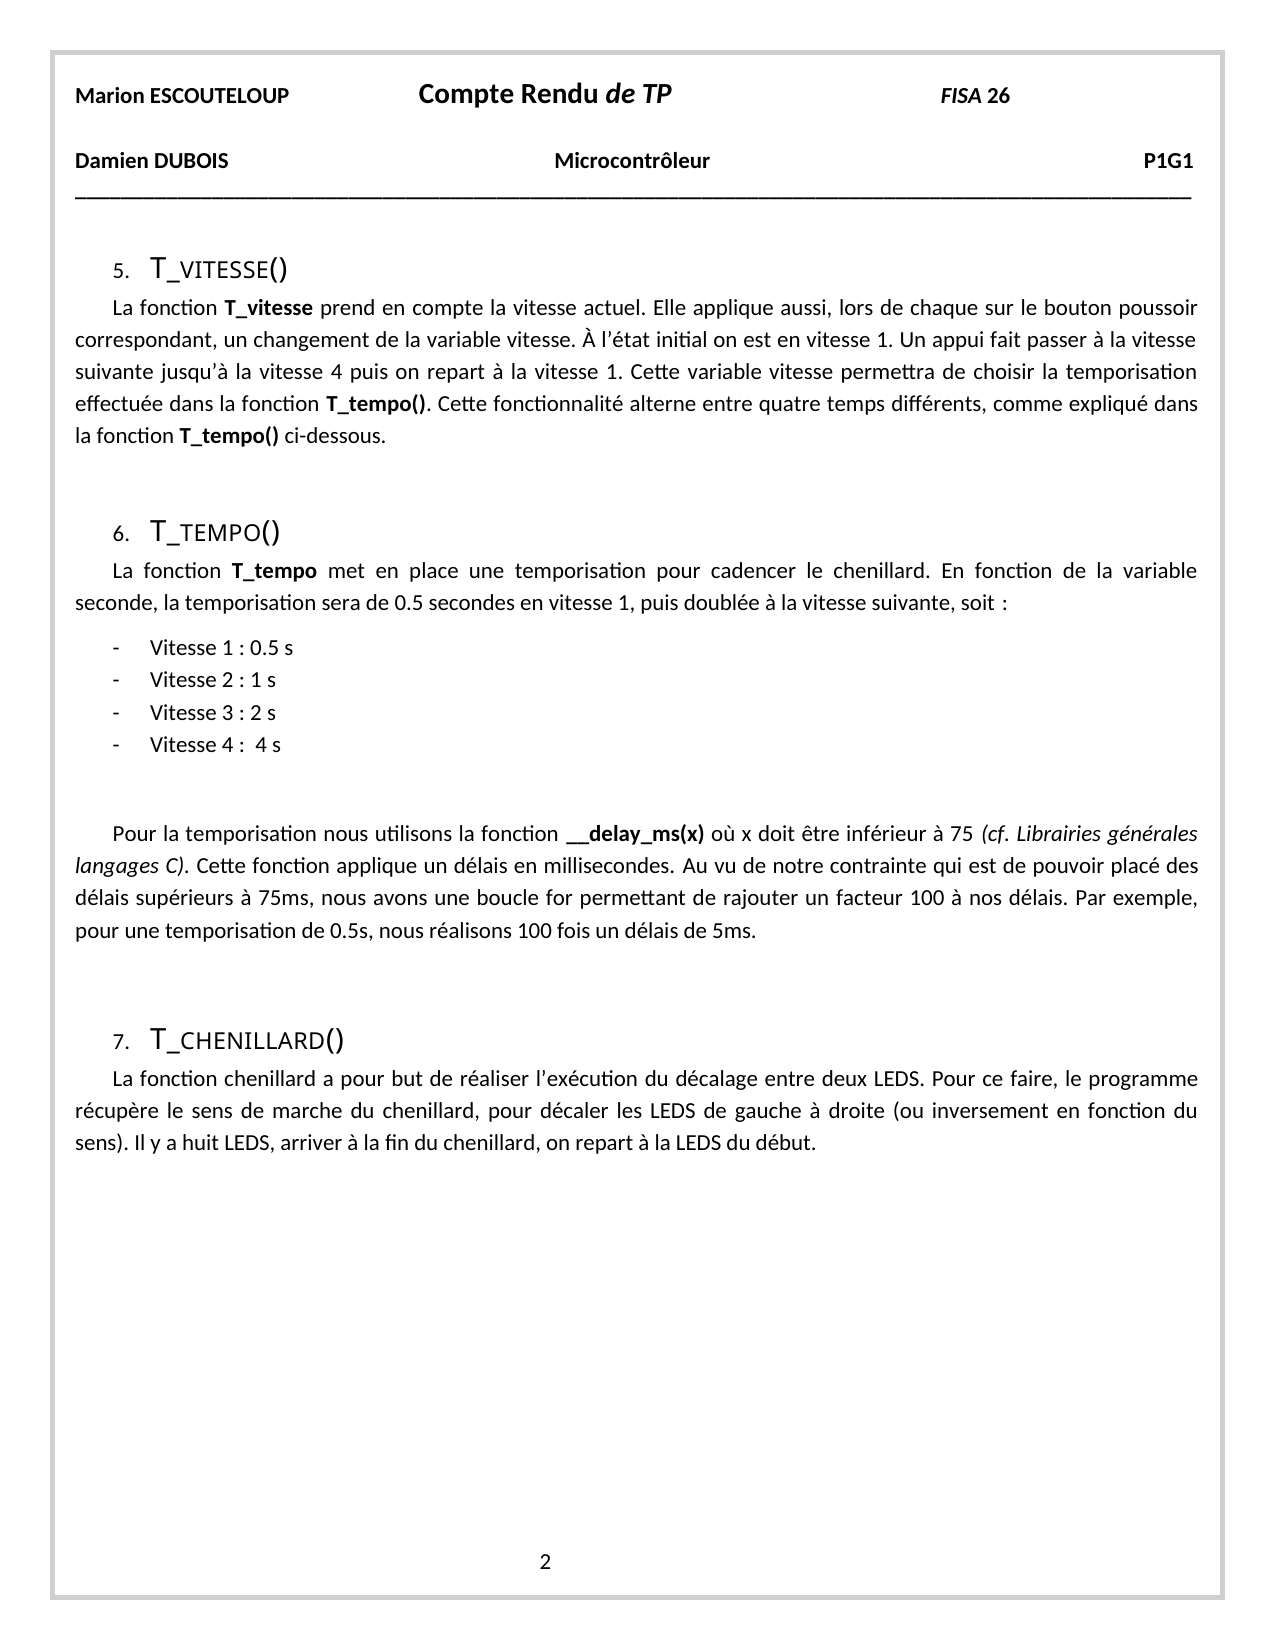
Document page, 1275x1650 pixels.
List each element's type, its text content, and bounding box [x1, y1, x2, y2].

text La fonction T_tempo met en place une temporisation pour cadencer le chenillard. En fonction de la variable seconde, la temporisation sera de 0.5 secondes en vitesse 1, puis doublée à la vitesse suivante, soit : [75, 556, 1200, 617]
list Vitesse 2 : 1 s [112, 665, 1200, 693]
subtitle T_chenillard() [112, 1018, 1200, 1058]
list Vitesse 1 : 0.5 s [112, 633, 1200, 661]
list Vitesse 3 : 2 s [112, 698, 1200, 726]
text La fonction T_vitesse prend en compte la vitesse actuel. Elle applique aussi, lors de chaque sur le bouton poussoir correspondant, un changement de la variable vitesse. À l’état initial on est en vitesse 1. Un appui fait passer à la vitesse suivante jusqu’à la vitesse 4 puis on repart à la vitesse 1. Cette variable vitesse permettra de choisir la temporisation effectuée dans la fonction T_tempo(). Cette fonctionnalité alterne entre quatre temps différents, comme expliqué dans la fonction T_tempo() ci-dessous. [75, 293, 1200, 449]
text La fonction chenillard a pour but de réaliser l’exécution du décalage entre deux LEDS. Pour ce faire, le programme récupère le sens de marche du chenillard, pour décaler les LEDS de gauche à droite (ou inversement en fonction du sens). Il y a huit LEDS, arriver à la fin du chenillard, on repart à la LEDS du début. [75, 1064, 1200, 1157]
subtitle T_vitesse() [112, 247, 1200, 287]
list Vitesse 4 : 4 s [112, 730, 1200, 758]
subtitle T_tempo() [112, 511, 1200, 550]
text Pour la temporisation nous utilisons la fonction __delay_ms(x) où x doit être inférieur à 75 (cf. Librairies générales langages C). Cette fonction applique un délais en millisecondes. Au vu de notre contrainte qui est de pouvoir placé des délais supérieurs à 75ms, nous avons une boucle for permettant de rajouter un facteur 100 à nos délais. Par exemple, pour une temporisation de 0.5s, nous réalisons 100 fois un délais de 5ms. [75, 819, 1200, 944]
